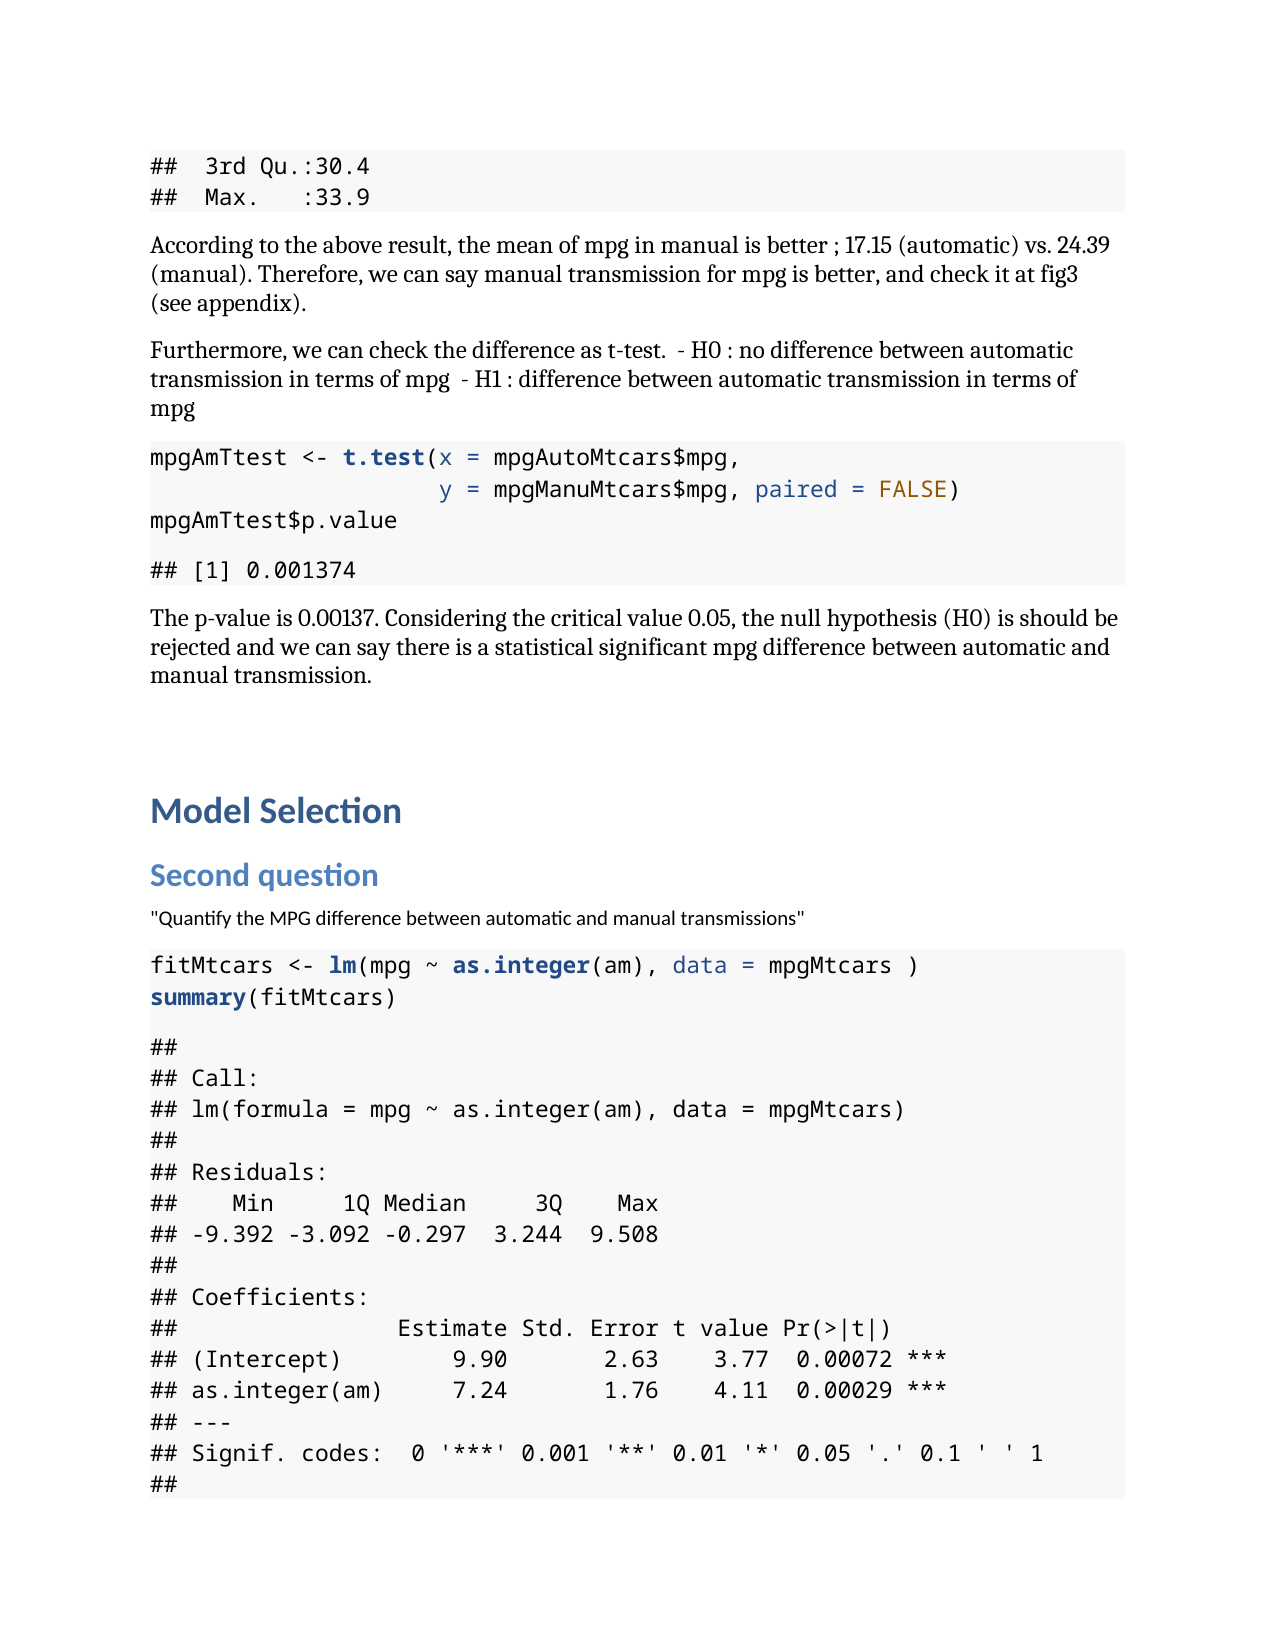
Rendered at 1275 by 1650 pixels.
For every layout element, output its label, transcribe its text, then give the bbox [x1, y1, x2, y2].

text Furthermore, we can check the difference as t-test. - H0 : no difference between automatic transmission in terms of mpg - H1 : difference between automatic transmission in terms of mpg [150, 336, 1125, 422]
text According to the above result, the mean of mpg in manual is better ; 17.15 (automatic) vs. 24.39 (manual). Therefore, we can say manual transmission for mpg is better, and check it at fig3 (see appendix). [150, 231, 1125, 317]
subtitle Model Selection [150, 787, 1125, 833]
subtitle Second question [150, 854, 1125, 895]
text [150, 1031, 1125, 1499]
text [150, 150, 1125, 212]
text ## [1] 0.001374 [150, 554, 1125, 585]
text mpgAmTtest <- t.test(x = mpgAutoMtcars$mpg, y = mpgManuMtcars$mpg, paired = FALSE) mpgAmTtest$p.value [150, 441, 1125, 535]
text fitMtcars <- lm(mpg ~ as.integer(am), data = mpgMtcars ) summary(fitMtcars) [150, 949, 1125, 1012]
text "Quantify the MPG difference between automatic and manual transmissions" [150, 905, 1125, 931]
text The p-value is 0.00137. Considering the critical value 0.05, the null hypothesis (H0) is should be rejected and we can say there is a statistical significant mpg difference between automatic and manual transmission. [150, 604, 1125, 690]
